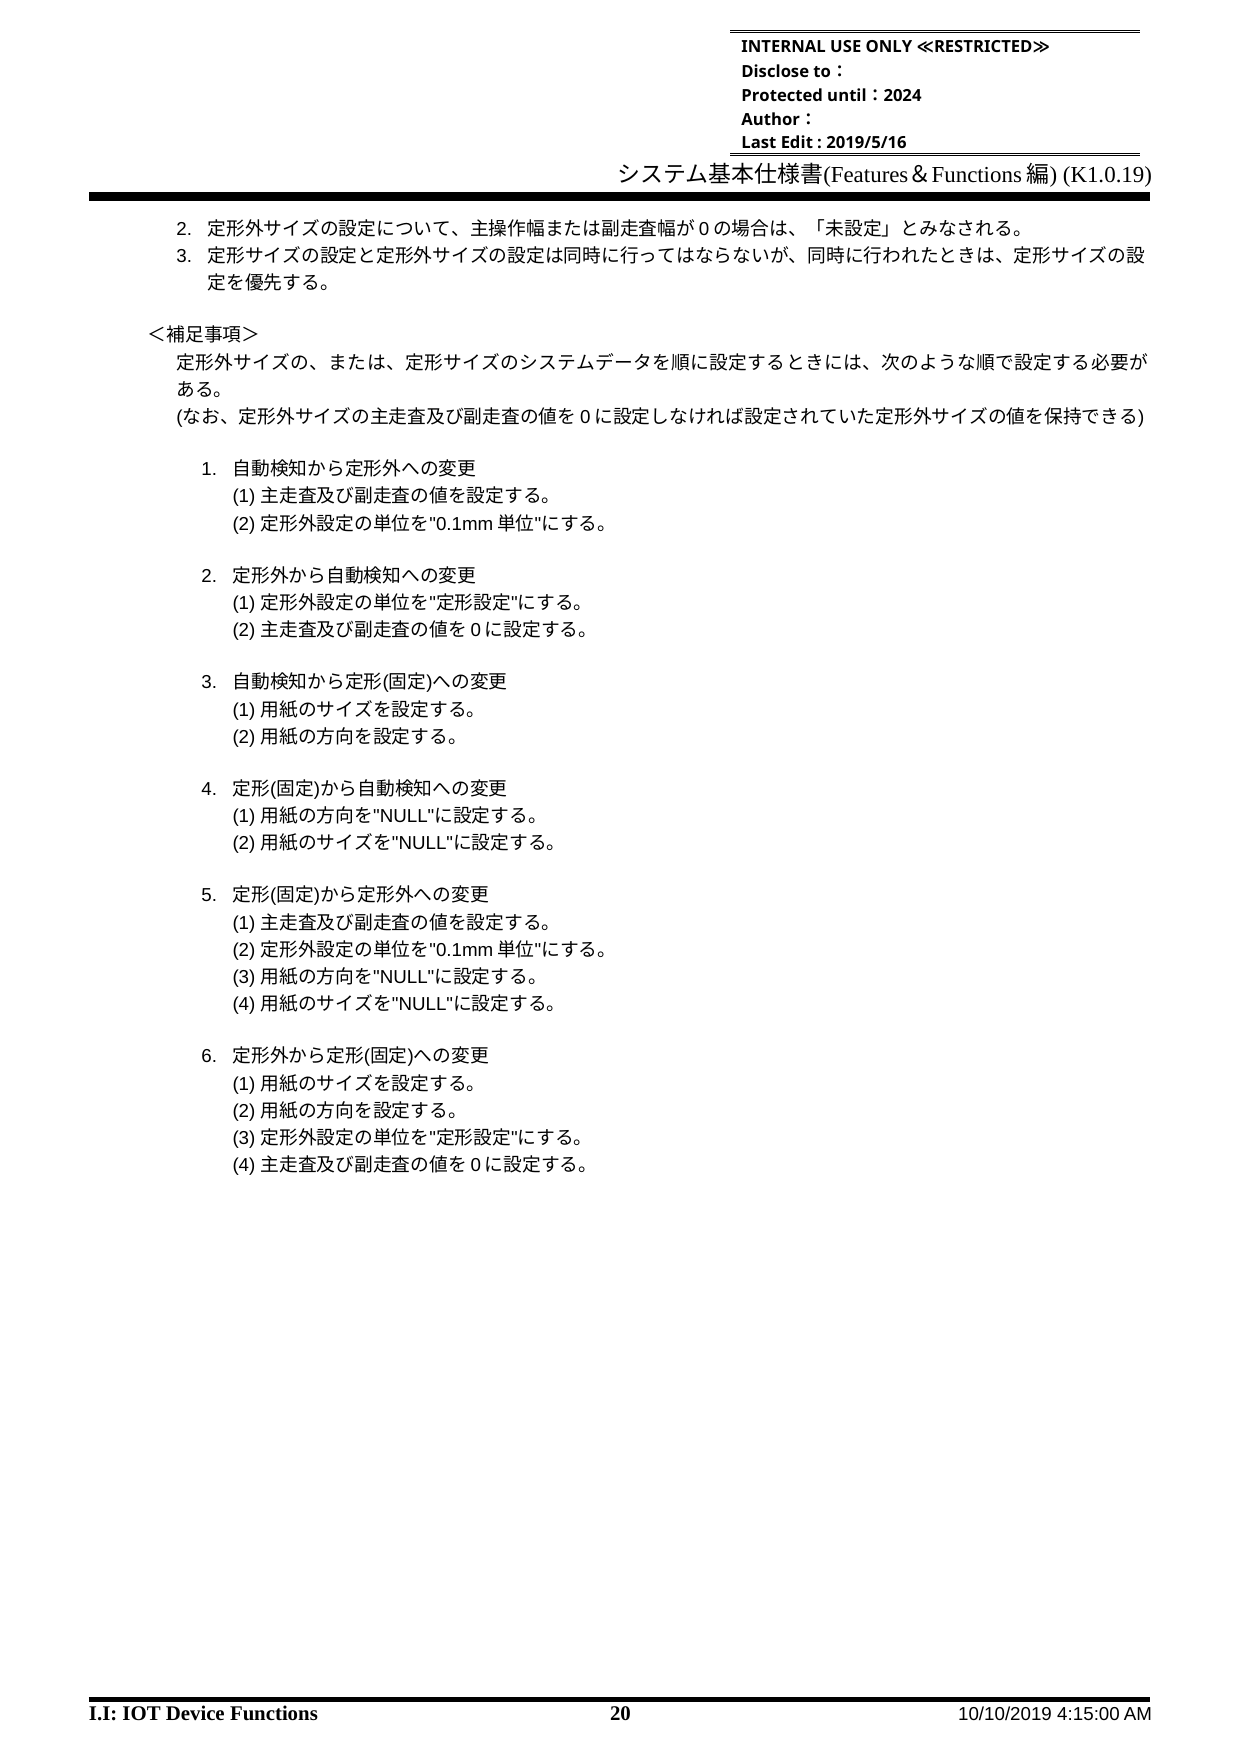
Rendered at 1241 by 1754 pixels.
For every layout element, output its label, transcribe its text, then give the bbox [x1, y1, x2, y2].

text ＜補足事項＞ [148, 320, 1150, 347]
list 定形サイズの設定と定形外サイズの設定は同時に行ってはならないが、同時に行われたときは、定形サイズの設定を優先する。 [176, 241, 1150, 295]
text (2) 主走査及び副走査の値を0に設定する。 [201, 615, 1150, 642]
text 定形外サイズの、または、定形サイズのシステムデータを順に設定するときには、次のような順で設定する必要がある。 (なお、定形外サイズの主走査及び副走査の値を0に設定しなければ設定されていた定形外サイズの値を保持できる) [176, 347, 1150, 429]
text (1) 主走査及び副走査の値を設定する。 [201, 907, 1150, 934]
text (4) 用紙のサイズを"NULL"に設定する。 [201, 989, 1150, 1016]
text (2) 用紙の方向を設定する。 [201, 1095, 1150, 1123]
text 1. 自動検知から定形外への変更 [201, 454, 1150, 481]
text (1) 主走査及び副走査の値を設定する。 [201, 481, 1150, 508]
text (2) 用紙の方向を設定する。 [201, 721, 1150, 748]
text 5. 定形(固定)から定形外への変更 [201, 880, 1150, 907]
list 定形外サイズの設定について、主操作幅または副走査幅が0の場合は、「未設定」とみなされる。 [176, 213, 1150, 241]
text 3. 自動検知から定形(固定)への変更 [201, 667, 1150, 694]
text 6. 定形外から定形(固定)への変更 [201, 1041, 1150, 1068]
text (1) 用紙のサイズを設定する。 [201, 694, 1150, 721]
text (3) 用紙の方向を"NULL"に設定する。 [201, 962, 1150, 989]
text (4) 主走査及び副走査の値を0に設定する。 [201, 1150, 1150, 1177]
text (3) 定形外設定の単位を"定形設定"にする。 [201, 1123, 1150, 1150]
text 2. 定形外から自動検知への変更 [201, 560, 1150, 588]
text (2) 定形外設定の単位を"0.1mm単位"にする。 [201, 508, 1150, 535]
text 4. 定形(固定)から自動検知への変更 [201, 773, 1150, 801]
text (1) 定形外設定の単位を"定形設定"にする。 [201, 588, 1150, 615]
text (1) 用紙のサイズを設定する。 [201, 1068, 1150, 1095]
text (2) 用紙のサイズを"NULL"に設定する。 [201, 828, 1150, 855]
text (2) 定形外設定の単位を"0.1mm単位"にする。 [201, 934, 1150, 962]
text (1) 用紙の方向を"NULL"に設定する。 [201, 801, 1150, 828]
